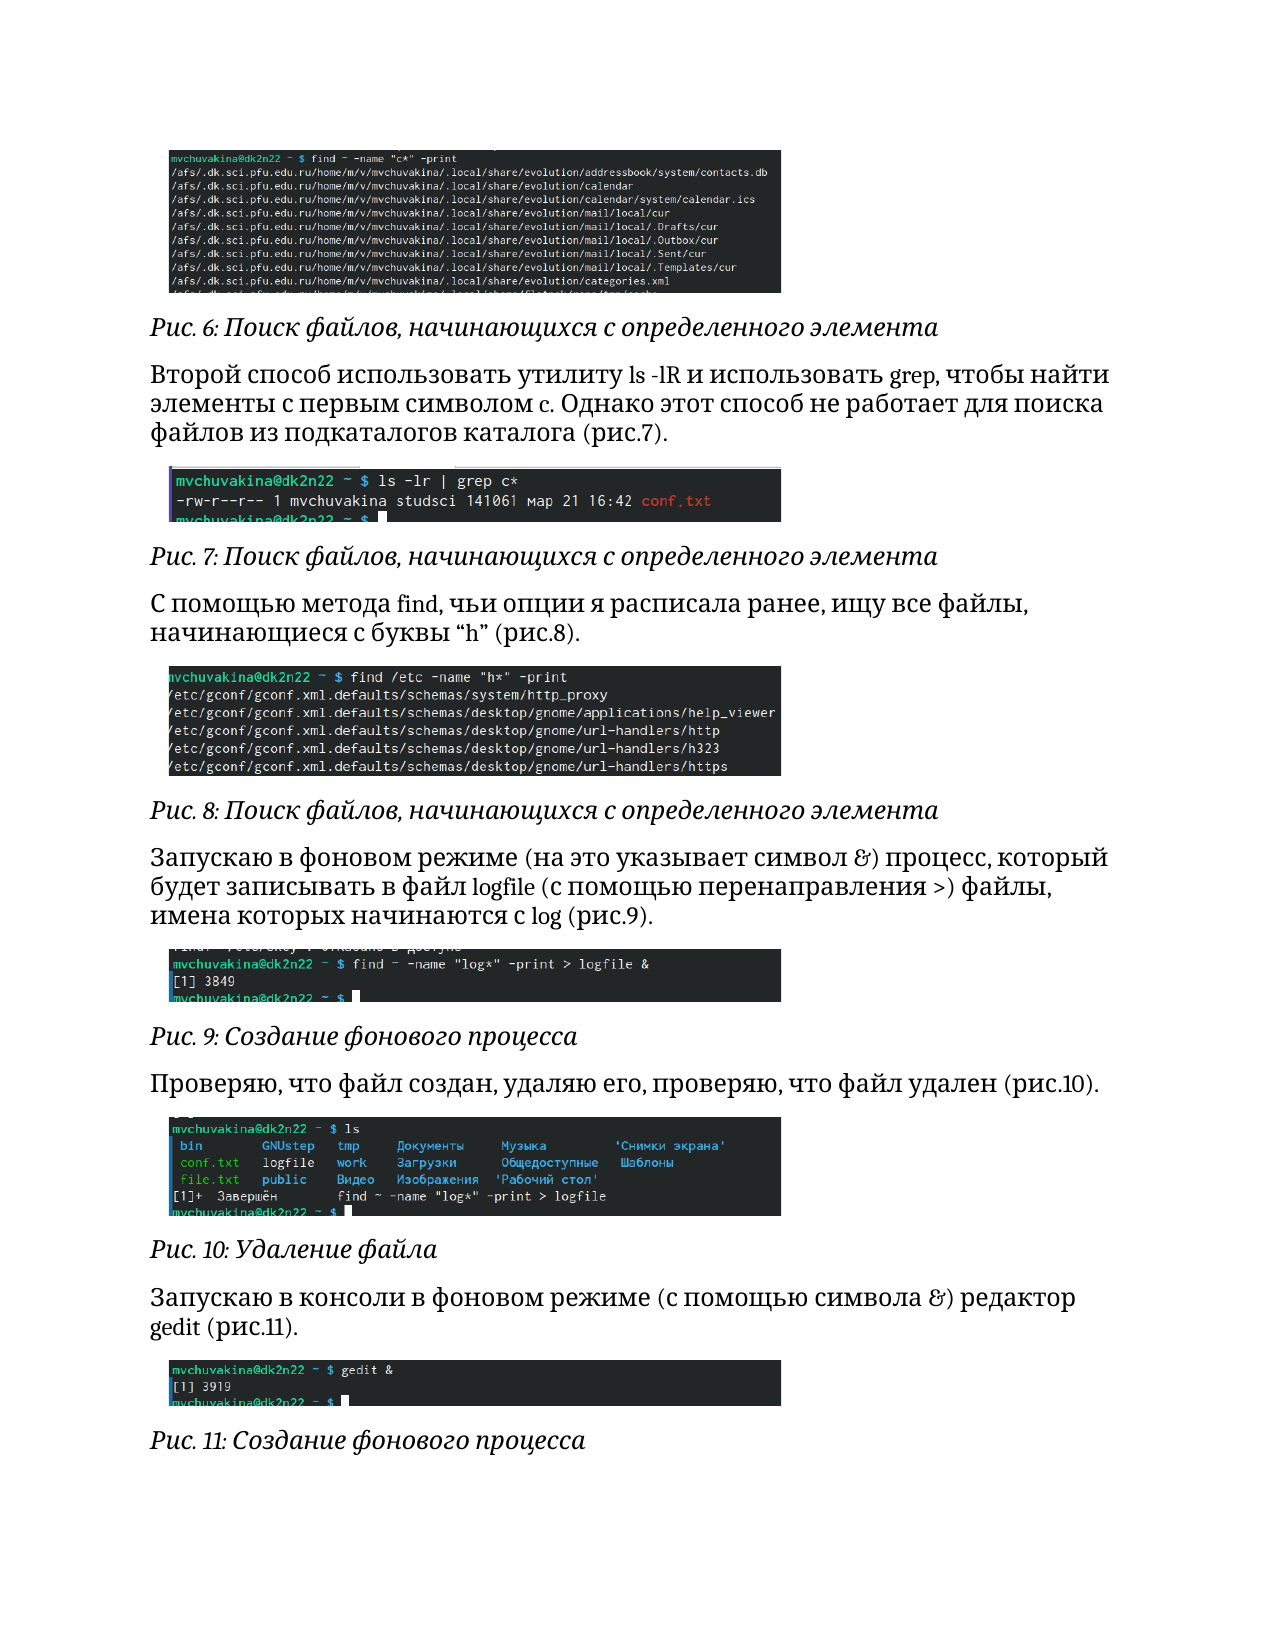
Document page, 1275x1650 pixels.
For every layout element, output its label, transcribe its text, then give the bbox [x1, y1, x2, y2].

text С помощью метода find, чьи опции я расписала ранее, ищу все файлы, начинающиеся с буквы “h” (рис.8). [150, 590, 1125, 648]
text Проверяю, что файл создан, удаляю его, проверяю, что файл удален (рис.10). [150, 1070, 1125, 1099]
picture [168, 1117, 782, 1216]
text Рис. 7: Поиск файлов, начинающихся с определенного элемента [150, 543, 1125, 571]
picture [168, 150, 782, 293]
picture [168, 949, 782, 1002]
picture [168, 466, 782, 522]
text Запускаю в консоли в фоновом режиме (с помощью символа &) редактор gedit (рис.11). [150, 1284, 1125, 1341]
text Второй способ использовать утилиту ls -lR и использовать grep, чтобы найти элементы с первым символом c. Однако этот способ не работает для поиска файлов из подкаталогов каталога (рис.7). [150, 361, 1125, 448]
text Рис. 8: Поиск файлов, начинающихся с определенного элемента [150, 797, 1125, 825]
text Рис. 6: Поиск файлов, начинающихся с определенного элемента [150, 314, 1125, 343]
text Рис. 11: Создание фонового процесса [150, 1427, 1125, 1455]
picture [168, 1360, 782, 1406]
text Рис. 9: Создание фонового процесса [150, 1023, 1125, 1052]
picture [168, 666, 782, 776]
text Запускаю в фоновом режиме (на это указывает символ &) процесс, который будет записывать в файл logfile (с помощью перенаправления >) файлы, имена которых начинаются с log (рис.9). [150, 844, 1125, 930]
text Рис. 10: Удаление файла [150, 1236, 1125, 1265]
